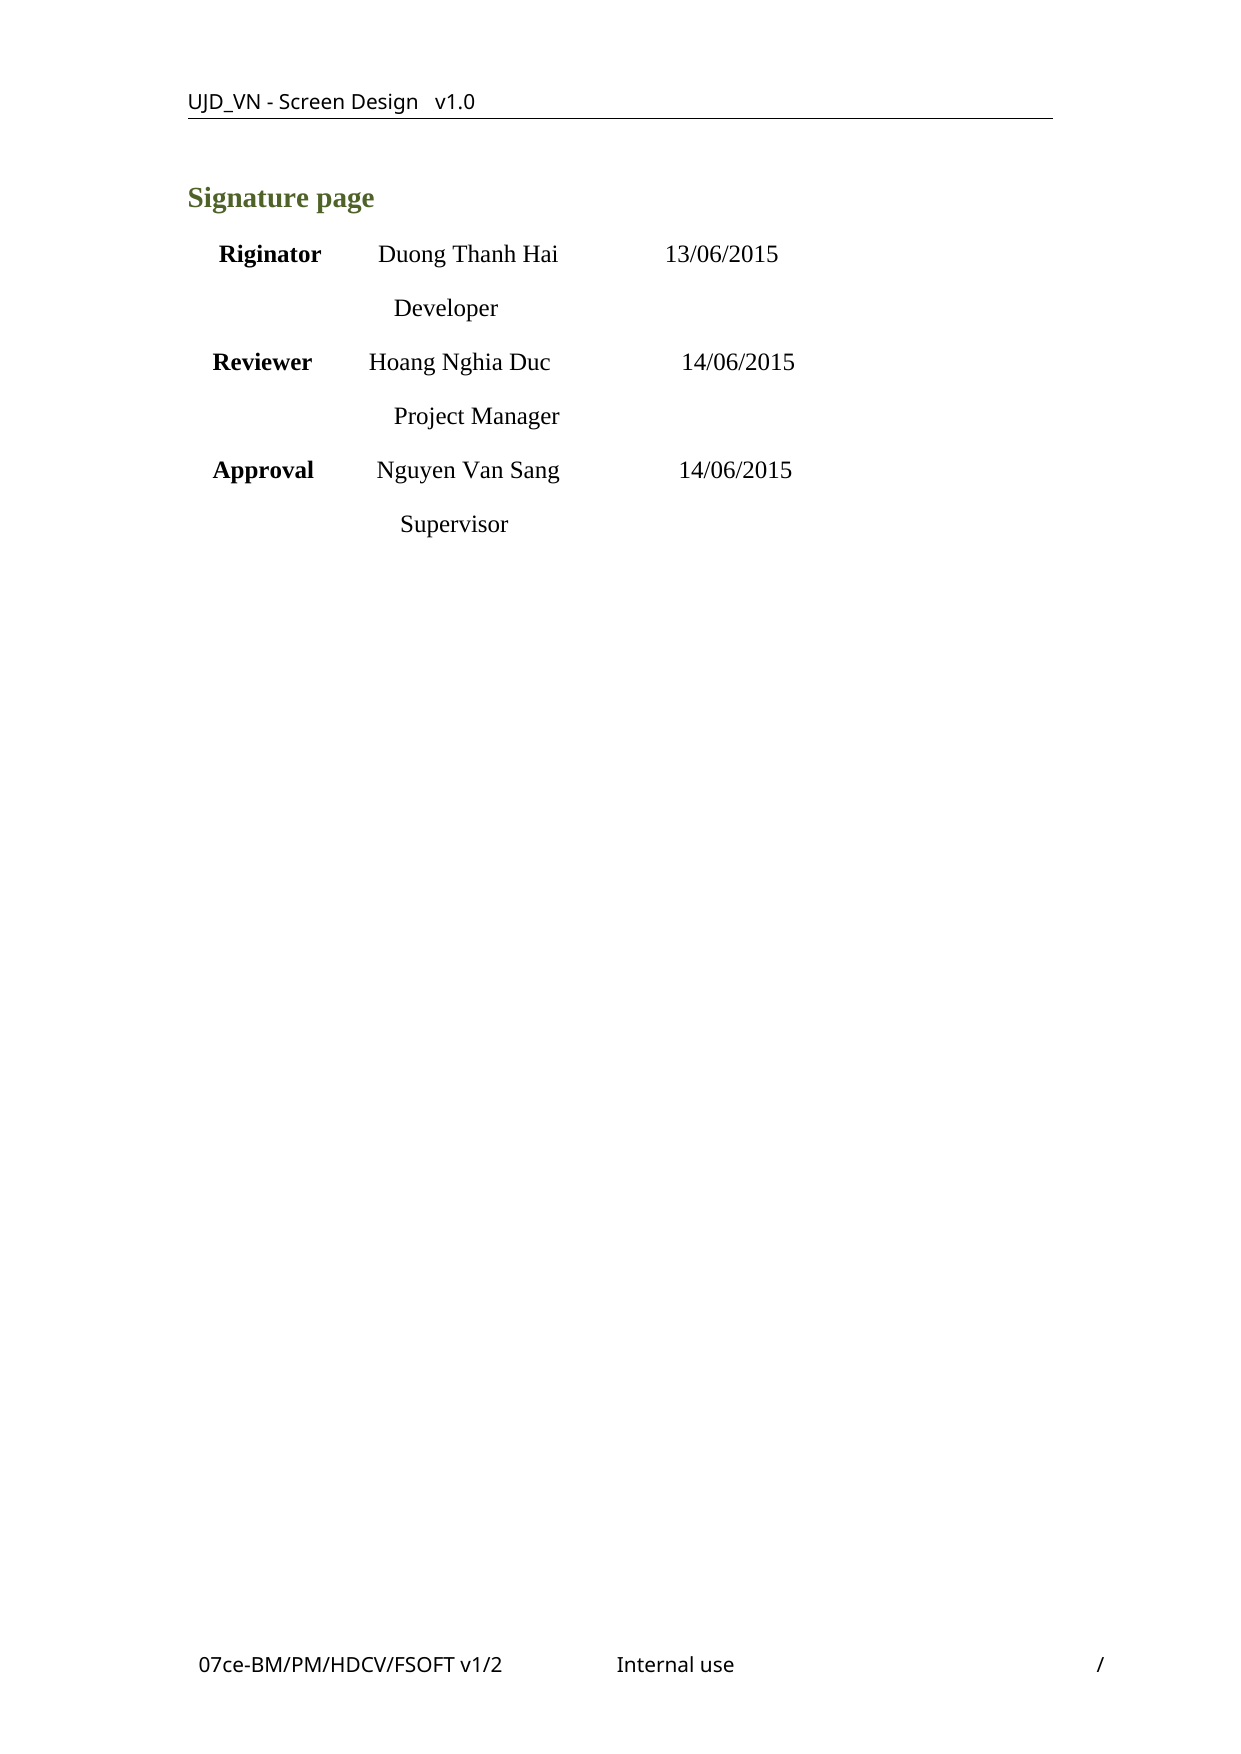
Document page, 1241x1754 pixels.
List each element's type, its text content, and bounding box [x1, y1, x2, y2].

text Riginator Duong Thanh Hai 13/06/2015 [187, 239, 1053, 268]
text Approval Nguyen Van Sang 14/06/2015 [187, 455, 1053, 483]
text Project Manager [187, 401, 1053, 430]
text Supervisor [187, 509, 1053, 537]
text Signature page [187, 180, 1053, 213]
text Developer [187, 293, 1053, 322]
text Reviewer Hoang Nghia Duc 14/06/2015 [187, 347, 1053, 376]
